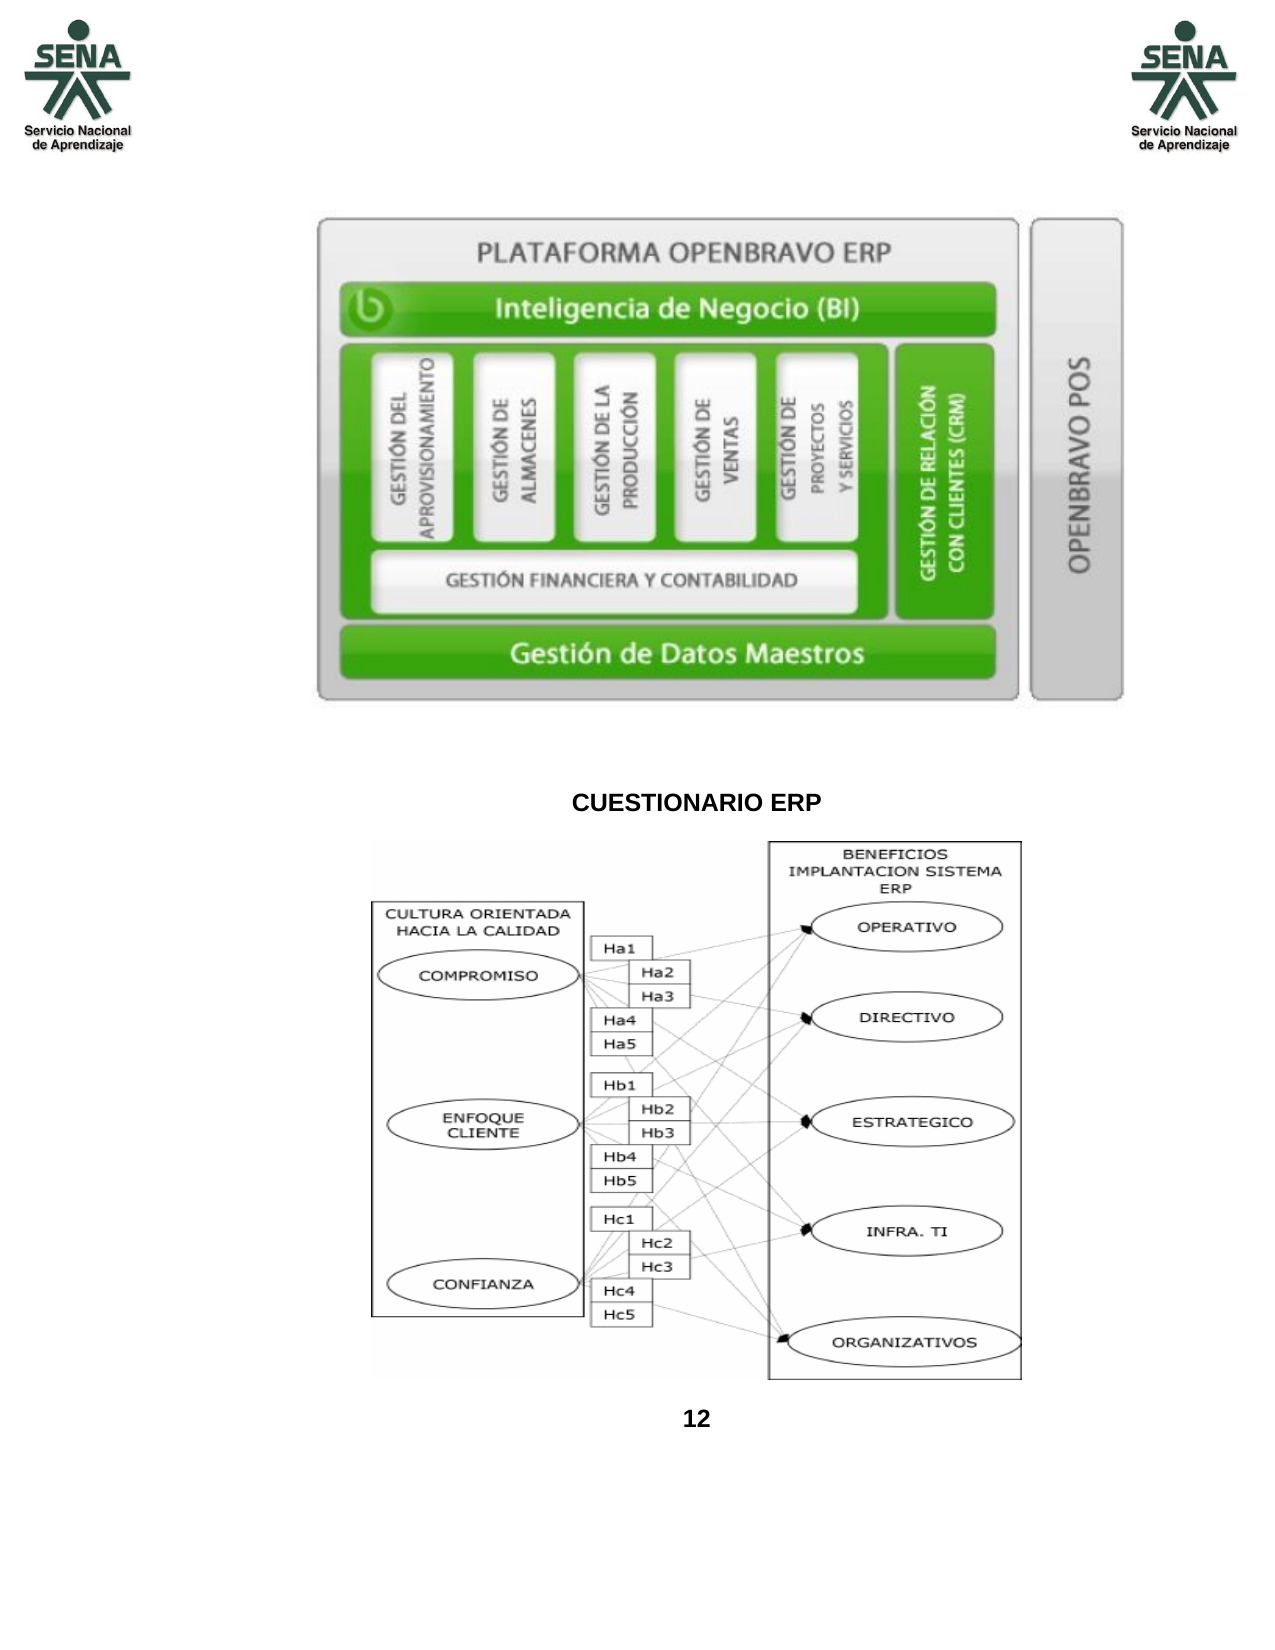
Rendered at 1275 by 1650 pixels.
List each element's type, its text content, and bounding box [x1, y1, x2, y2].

picture [1115, 10, 1250, 161]
picture [371, 841, 1022, 1380]
text 12 [236, 1404, 1157, 1433]
picture [8, 9, 146, 160]
text CUESTIONARIO ERP [236, 788, 1157, 817]
picture [311, 210, 1129, 709]
